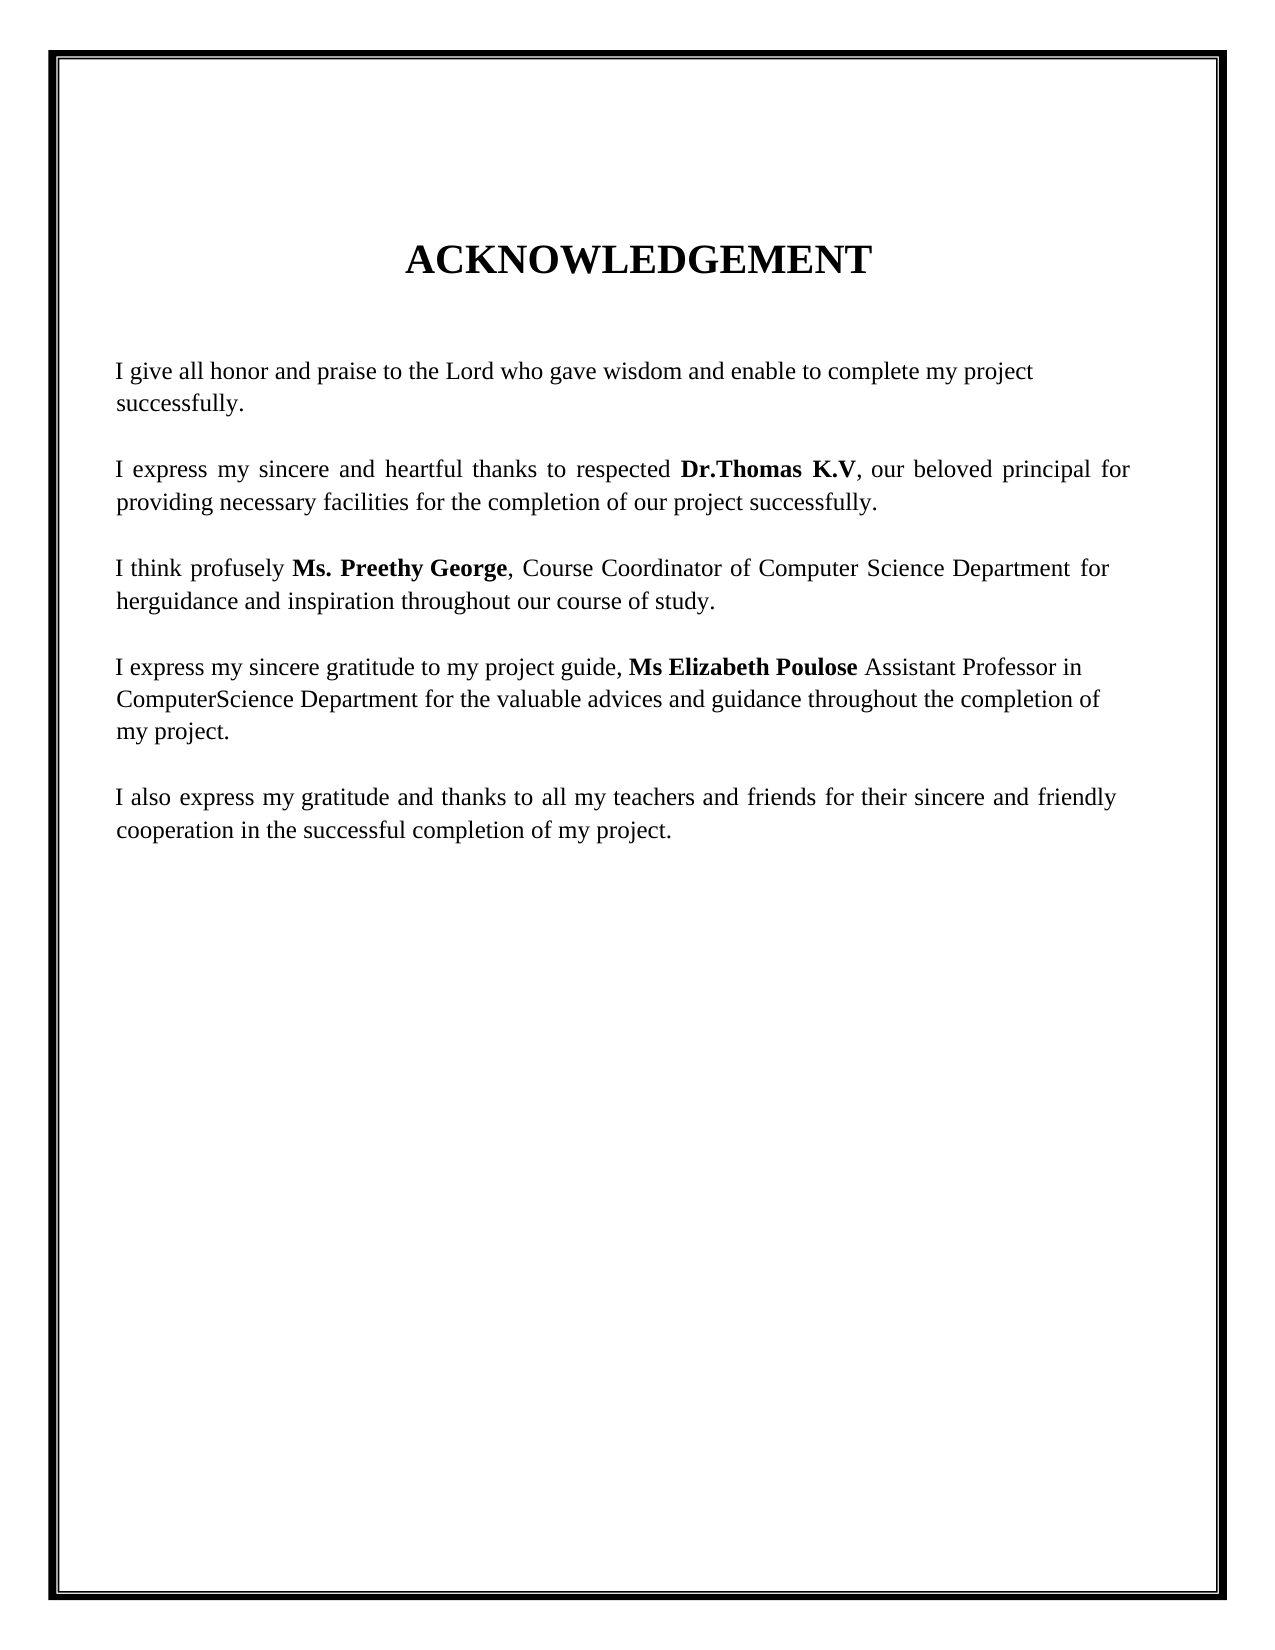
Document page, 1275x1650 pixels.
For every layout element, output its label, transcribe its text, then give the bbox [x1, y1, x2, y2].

text I think profusely Ms. Preethy George, Course Coordinator of Computer Science Department for herguidance and inspiration throughout our course of study. [115, 553, 1111, 614]
text I express my sincere and heartful thanks to respected Dr.Thomas K.V, our beloved principal for providing necessary facilities for the completion of our project successfully. [115, 454, 1132, 516]
subtitle ACKNOWLEDGEMENT [127, 234, 1150, 282]
text I express my sincere gratitude to my project guide, Ms Elizabeth Poulose Assistant Professor in ComputerScience Department for the valuable advices and guidance throughout the completion of my project. [115, 652, 1133, 745]
text I give all honor and praise to the Lord who gave wisdom and enable to complete my project successfully. [115, 356, 1036, 417]
text I also express my gratitude and thanks to all my teachers and friends for their sincere and friendly cooperation in the successful completion of my project. [115, 782, 1150, 843]
